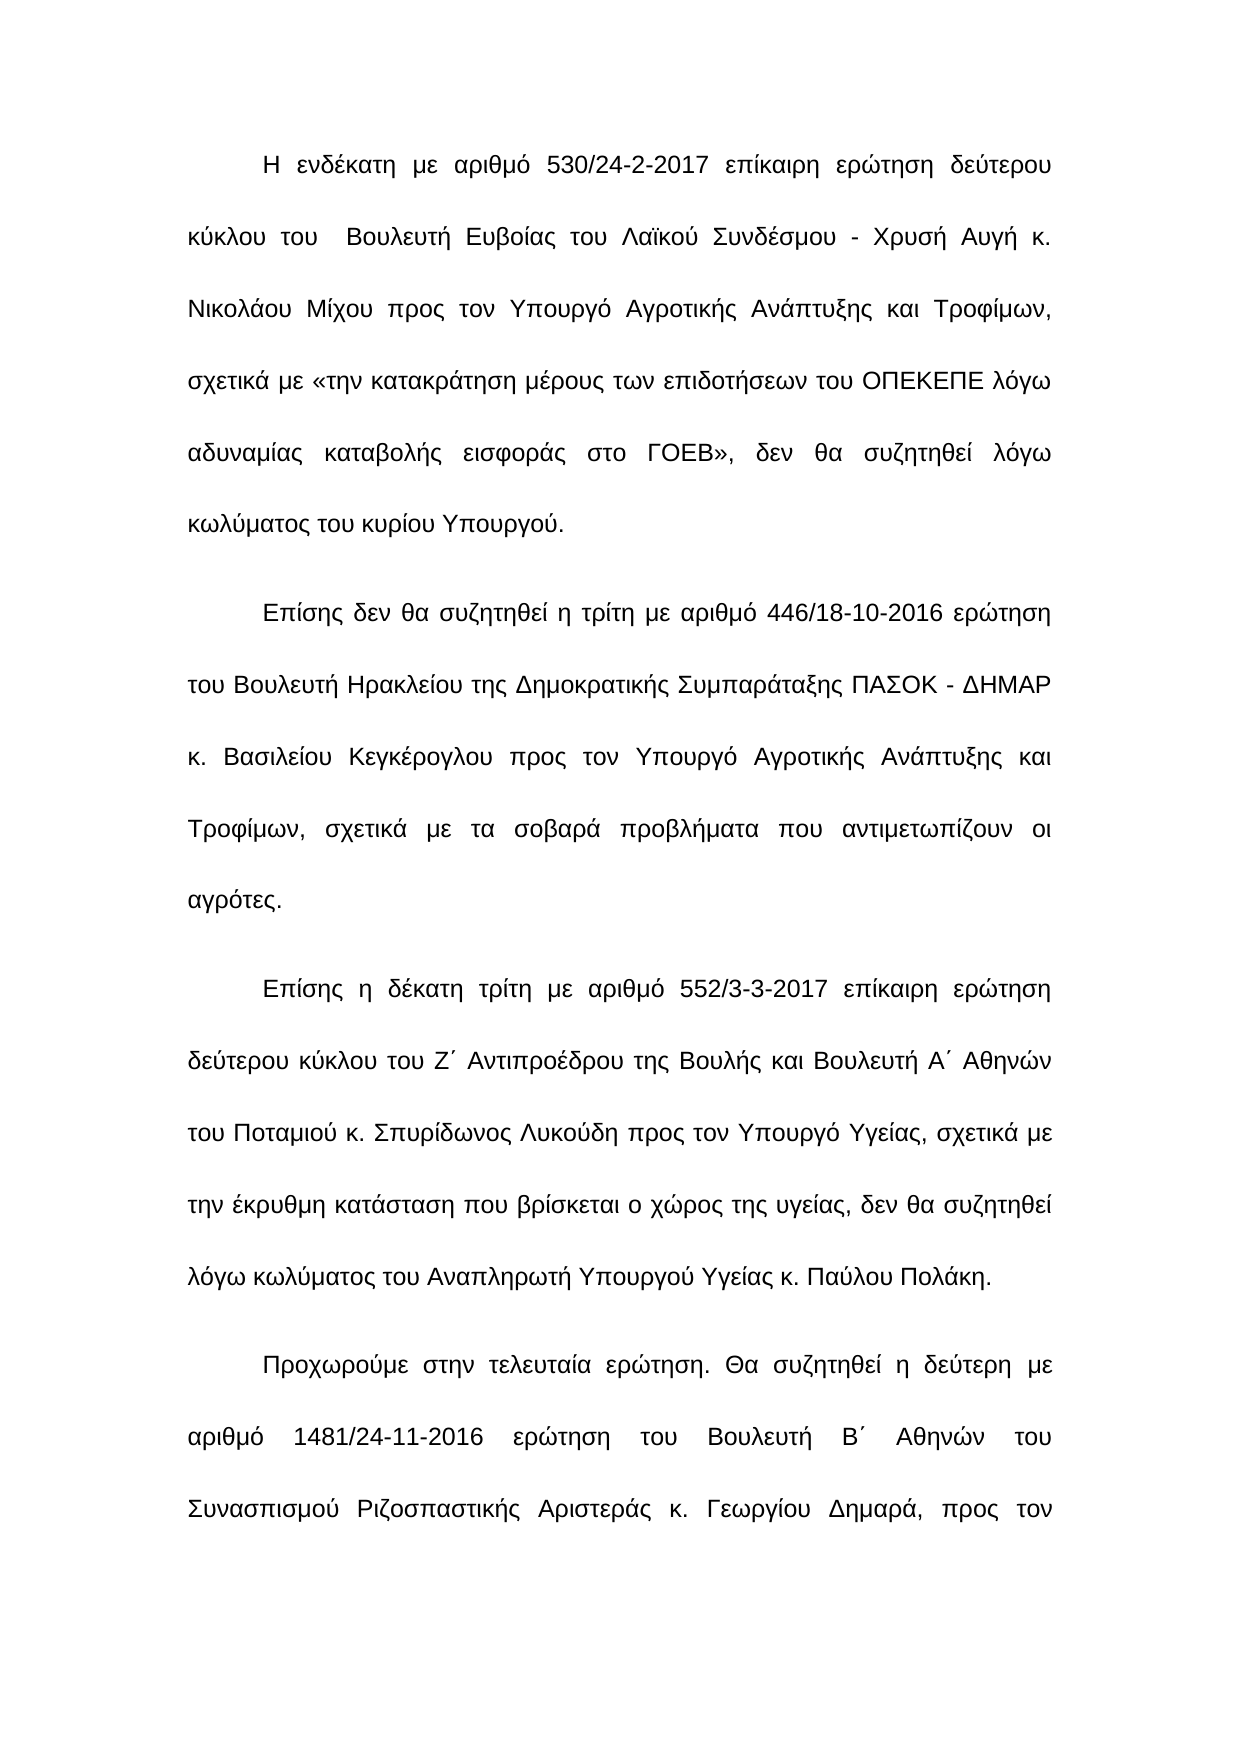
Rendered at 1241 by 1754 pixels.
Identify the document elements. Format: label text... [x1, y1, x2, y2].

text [187, 1350, 1053, 1522]
text Επίσης δεν θα συζητηθεί η τρίτη με αριθμό 446/18-10-2016 ερώτηση του Βουλευτή Ηρακλείου της Δημοκρατικής Συμπαράταξης ΠΑΣΟΚ - ΔΗΜΑΡ κ. Βασιλείου Κεγκέρογλου προς τον Υπουργό Αγροτικής Ανάπτυξης και Τροφίμων, σχετικά με τα σοβαρά προβλήματα που αντιμετωπίζουν οι αγρότες. [187, 598, 1053, 914]
text Επίσης η δέκατη τρίτη με αριθμό 552/3-3-2017 επίκαιρη ερώτηση δεύτερου κύκλου του Ζ΄ Αντιπροέδρου της Βουλής και Βουλευτή Α΄ Αθηνών του Ποταμιού κ. Σπυρίδωνος Λυκούδη προς τον Υπουργό Υγείας, σχετικά με την έκρυθμη κατάσταση που βρίσκεται ο χώρος της υγείας, δεν θα συζητηθεί λόγω κωλύματος του Αναπληρωτή Υπουργού Υγείας κ. Παύλου Πολάκη. [187, 974, 1053, 1290]
text Η ενδέκατη με αριθμό 530/24-2-2017 επίκαιρη ερώτηση δεύτερου κύκλου του Βουλευτή Ευβοίας του Λαϊκού Συνδέσμου - Χρυσή Αυγή κ. Νικολάου Μίχου προς τον Υπουργό Αγροτικής Ανάπτυξης και Τροφίμων, σχετικά με «την κατακράτηση μέρους των επιδοτήσεων του ΟΠΕΚΕΠΕ λόγω αδυναμίας καταβολής εισφοράς στο ΓΟΕΒ», δεν θα συζητηθεί λόγω κωλύματος του κυρίου Υπουργού. [187, 150, 1053, 538]
